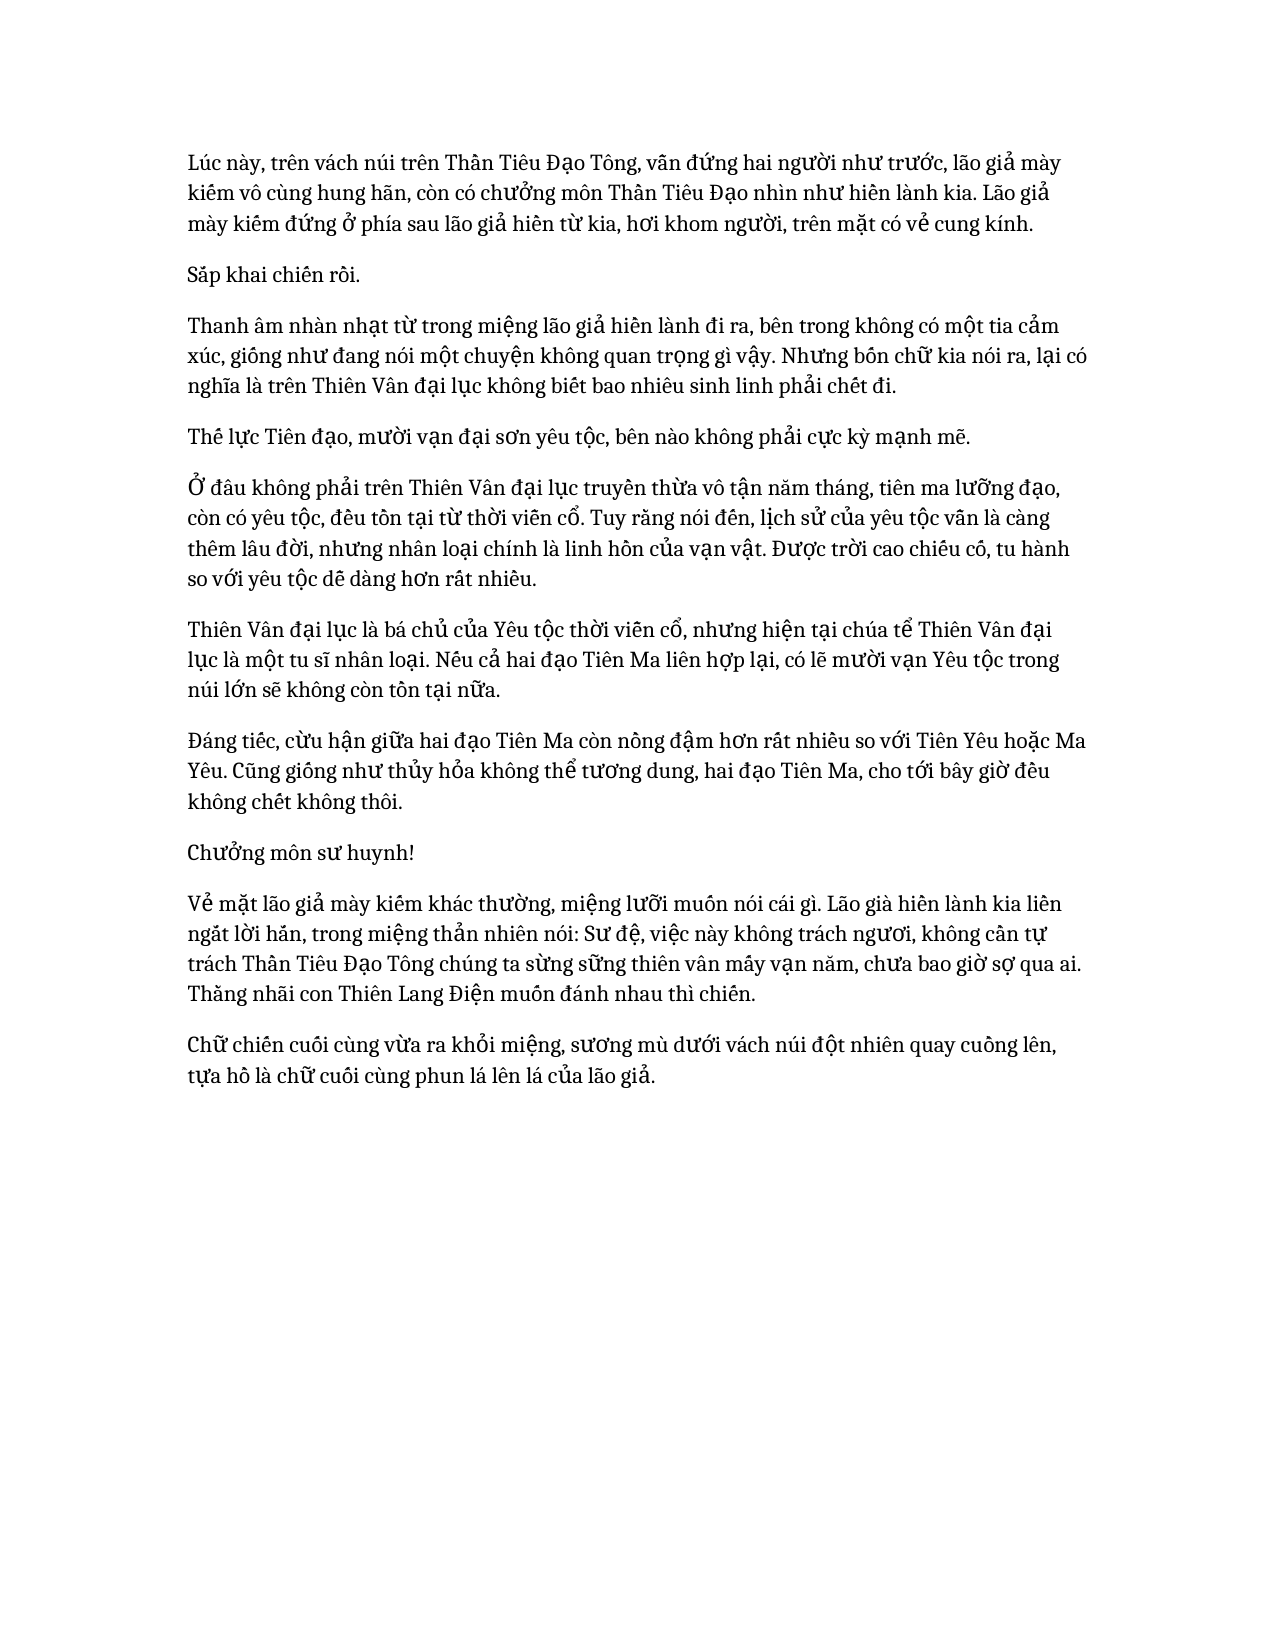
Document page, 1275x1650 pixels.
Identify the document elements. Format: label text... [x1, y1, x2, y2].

text Đáng tiếc, cừu hận giữa hai đạo Tiên Ma còn nồng đậm hơn rất nhiều so với Tiên Yêu hoặc Ma Yêu. Cũng giống như thủy hỏa không thể tương dung, hai đạo Tiên Ma, cho tới bây giờ đều không chết không thôi. [187, 728, 1087, 815]
text Thanh âm nhàn nhạt từ trong miệng lão giả hiền lành đi ra, bên trong không có một tia cảm xúc, giống như đang nói một chuyện không quan trọng gì vậy. Nhưng bốn chữ kia nói ra, lại có nghĩa là trên Thiên Vân đại lục không biết bao nhiêu sinh linh phải chết đi. [187, 312, 1087, 399]
text Chữ chiến cuối cùng vừa ra khỏi miệng, sương mù dưới vách núi đột nhiên quay cuồng lên, tựa hồ là chữ cuối cùng phun lá lên lá của lão giả. [187, 1032, 1087, 1089]
text Thế lực Tiên đạo, mười vạn đại sơn yêu tộc, bên nào không phải cực kỳ mạnh mẽ. [187, 424, 1087, 450]
text Thiên Vân đại lục là bá chủ của Yêu tộc thời viễn cổ, nhưng hiện tại chúa tể Thiên Vân đại lục là một tu sĩ nhân loại. Nếu cả hai đạo Tiên Ma liên hợp lại, có lẽ mười vạn Yêu tộc trong núi lớn sẽ không còn tồn tại nữa. [187, 617, 1087, 703]
text Vẻ mặt lão giả mày kiếm khác thường, miệng lưỡi muốn nói cái gì. Lão già hiền lành kia liền ngắt lời hắn, trong miệng thản nhiên nói: Sư đệ, việc này không trách ngươi, không cần tự trách Thần Tiêu Đạo Tông chúng ta sừng sững thiên vân mấy vạn năm, chưa bao giờ sợ qua ai. Thằng nhãi con Thiên Lang Điện muốn đánh nhau thì chiến. [187, 891, 1087, 1008]
text Ở đâu không phải trên Thiên Vân đại lục truyền thừa vô tận năm tháng, tiên ma lưỡng đạo, còn có yêu tộc, đều tồn tại từ thời viễn cổ. Tuy rằng nói đến, lịch sử của yêu tộc vẫn là càng thêm lâu đời, nhưng nhân loại chính là linh hồn của vạn vật. Được trời cao chiếu cố, tu hành so với yêu tộc dễ dàng hơn rất nhiều. [187, 475, 1087, 592]
text Sắp khai chiến rồi. [187, 261, 1087, 288]
text Chưởng môn sư huynh! [187, 839, 1087, 866]
text Lúc này, trên vách núi trên Thần Tiêu Đạo Tông, vẫn đứng hai người như trước, lão giả mày kiếm vô cùng hung hãn, còn có chưởng môn Thần Tiêu Đạo nhìn như hiền lành kia. Lão giả mày kiếm đứng ở phía sau lão giả hiền từ kia, hơi khom người, trên mặt có vẻ cung kính. [187, 150, 1087, 237]
